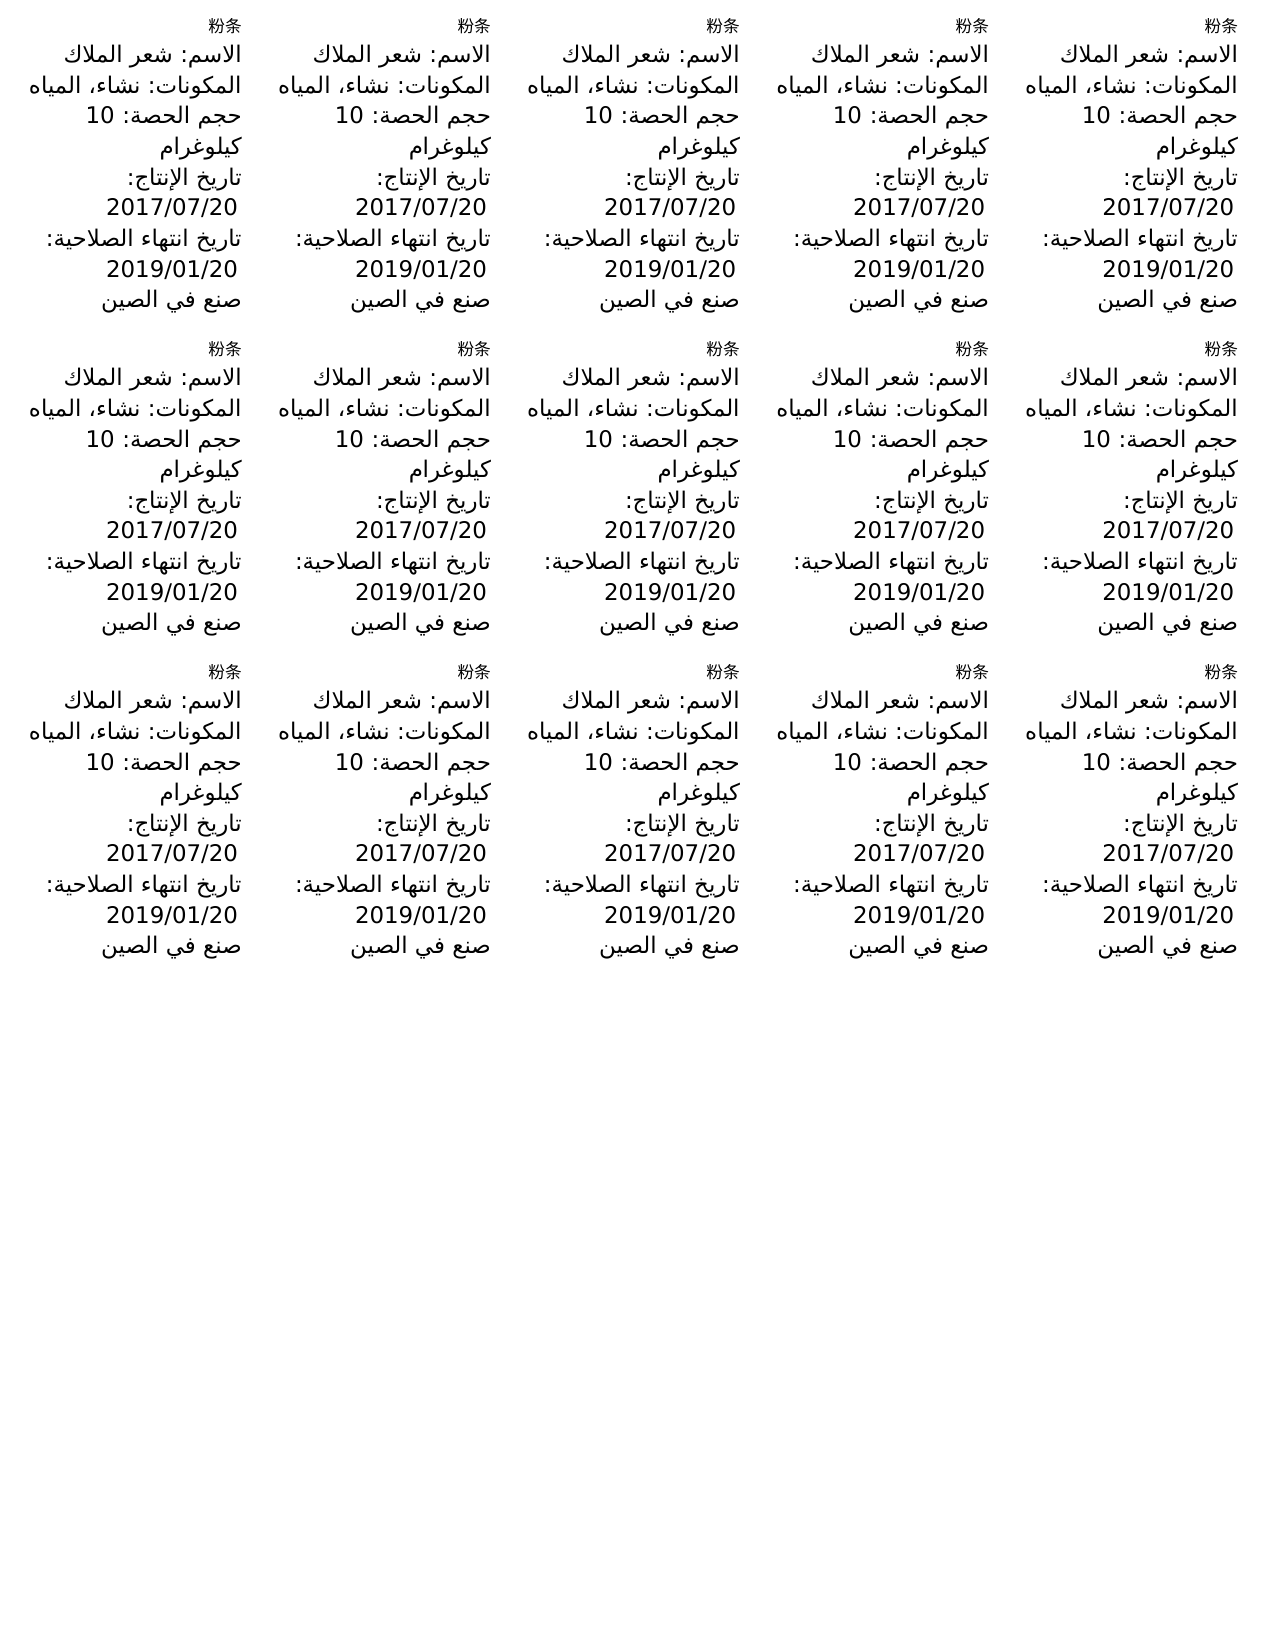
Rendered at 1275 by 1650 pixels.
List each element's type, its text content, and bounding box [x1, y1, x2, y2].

table_cell 粉条 الاسم: شعر الملاك المكونات: نشاء، المياه حجم الحصة: 10 كيلوغرام تاريخ الإنتاج: 2017/07/20 تاريخ انتهاء الصلاحية: 2019/01/20 صنع في الصين [4, 661, 253, 984]
table_cell 粉条 الاسم: شعر الملاك المكونات: نشاء، المياه حجم الحصة: 10 كيلوغرام تاريخ الإنتاج: 2017/07/20 تاريخ انتهاء الصلاحية: 2019/01/20 صنع في الصين [502, 661, 751, 984]
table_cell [502, 15, 751, 338]
table_cell 粉条 الاسم: شعر الملاك المكونات: نشاء، المياه حجم الحصة: 10 كيلوغرام تاريخ الإنتاج: 2017/07/20 تاريخ انتهاء الصلاحية: 2019/01/20 صنع في الصين [502, 338, 751, 661]
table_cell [1000, 15, 1249, 338]
table_cell 粉条 الاسم: شعر الملاك المكونات: نشاء، المياه حجم الحصة: 10 كيلوغرام تاريخ الإنتاج: 2017/07/20 تاريخ انتهاء الصلاحية: 2019/01/20 صنع في الصين [1000, 661, 1249, 984]
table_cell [751, 15, 1000, 338]
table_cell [253, 15, 502, 338]
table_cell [4, 15, 253, 338]
table_cell 粉条 الاسم: شعر الملاك المكونات: نشاء، المياه حجم الحصة: 10 كيلوغرام تاريخ الإنتاج: 2017/07/20 تاريخ انتهاء الصلاحية: 2019/01/20 صنع في الصين [253, 338, 502, 661]
table_cell 粉条 الاسم: شعر الملاك المكونات: نشاء، المياه حجم الحصة: 10 كيلوغرام تاريخ الإنتاج: 2017/07/20 تاريخ انتهاء الصلاحية: 2019/01/20 صنع في الصين [751, 661, 1000, 984]
table_cell 粉条 الاسم: شعر الملاك المكونات: نشاء، المياه حجم الحصة: 10 كيلوغرام تاريخ الإنتاج: 2017/07/20 تاريخ انتهاء الصلاحية: 2019/01/20 صنع في الصين [253, 661, 502, 984]
table_cell 粉条 الاسم: شعر الملاك المكونات: نشاء، المياه حجم الحصة: 10 كيلوغرام تاريخ الإنتاج: 2017/07/20 تاريخ انتهاء الصلاحية: 2019/01/20 صنع في الصين [4, 338, 253, 661]
table_cell 粉条 الاسم: شعر الملاك المكونات: نشاء، المياه حجم الحصة: 10 كيلوغرام تاريخ الإنتاج: 2017/07/20 تاريخ انتهاء الصلاحية: 2019/01/20 صنع في الصين [1000, 338, 1249, 661]
table_cell 粉条 الاسم: شعر الملاك المكونات: نشاء، المياه حجم الحصة: 10 كيلوغرام تاريخ الإنتاج: 2017/07/20 تاريخ انتهاء الصلاحية: 2019/01/20 صنع في الصين [751, 338, 1000, 661]
